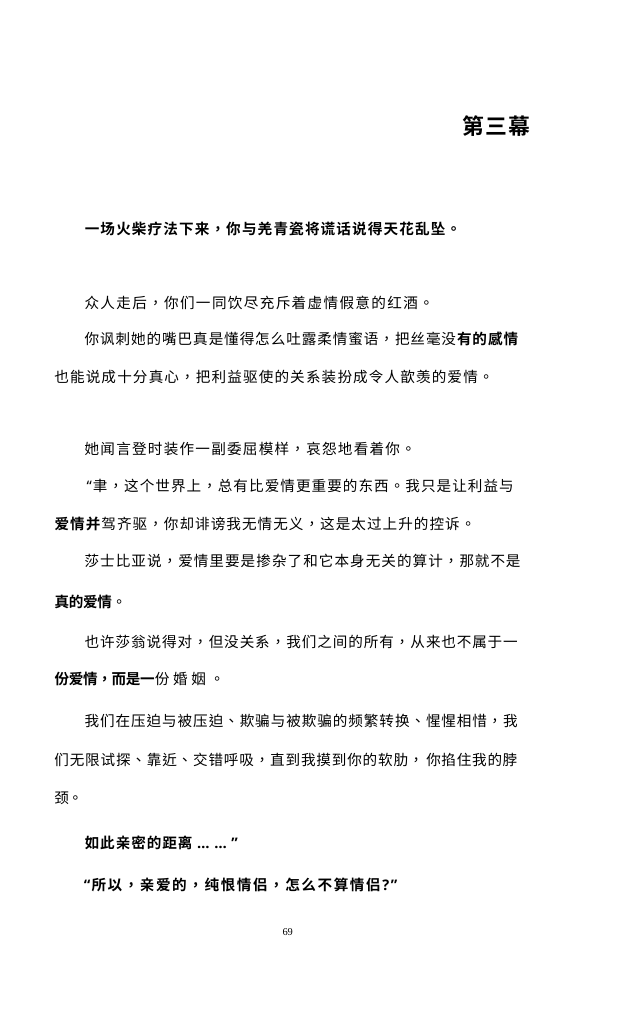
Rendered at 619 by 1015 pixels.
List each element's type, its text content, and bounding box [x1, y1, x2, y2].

text 众人走后，你们一同饮尽充斥着虚情假意的红酒。 [84, 294, 530, 312]
text 她闻言登时装作一副委屈模样，哀怨地看着你。 [84, 440, 530, 458]
text “聿，这个世界上，总有比爱情更重要的东西。我只是让利益与 爱情并驾齐驱，你却诽谤我无情无义，这是太过上升的控诉。 [54, 476, 523, 533]
text 也许莎翁说得对，但没关系，我们之间的所有，从来也不属于一 份爱情，而是一份 婚 姻 。 [54, 632, 518, 689]
text 第三幕 [54, 113, 530, 140]
text 我们在压迫与被压迫、欺骗与被欺骗的频繁转换、惺惺相惜，我 们无限试探、靠近、交错呼吸，直到我摸到你的软肋，你掐住我的脖 颈。 [54, 711, 517, 808]
text 如此亲密的距离 … … ” [84, 834, 530, 852]
text 莎士比亚说，爱情里要是掺杂了和它本身无关的算计，那就不是 真的爱情。 [54, 551, 521, 611]
text 你讽刺她的嘴巴真是懂得怎么吐露柔情蜜语，把丝毫没有的感情 也能说成十分真心，把利益驱使的关系装扮成令人歆羡的爱情。 [54, 328, 521, 386]
text “所以，亲爱的，纯恨情侣，怎么不算情侣?” [83, 876, 530, 894]
text 一场火柴疗法下来，你与羌青瓷将谎话说得天花乱坠。 [84, 220, 530, 238]
